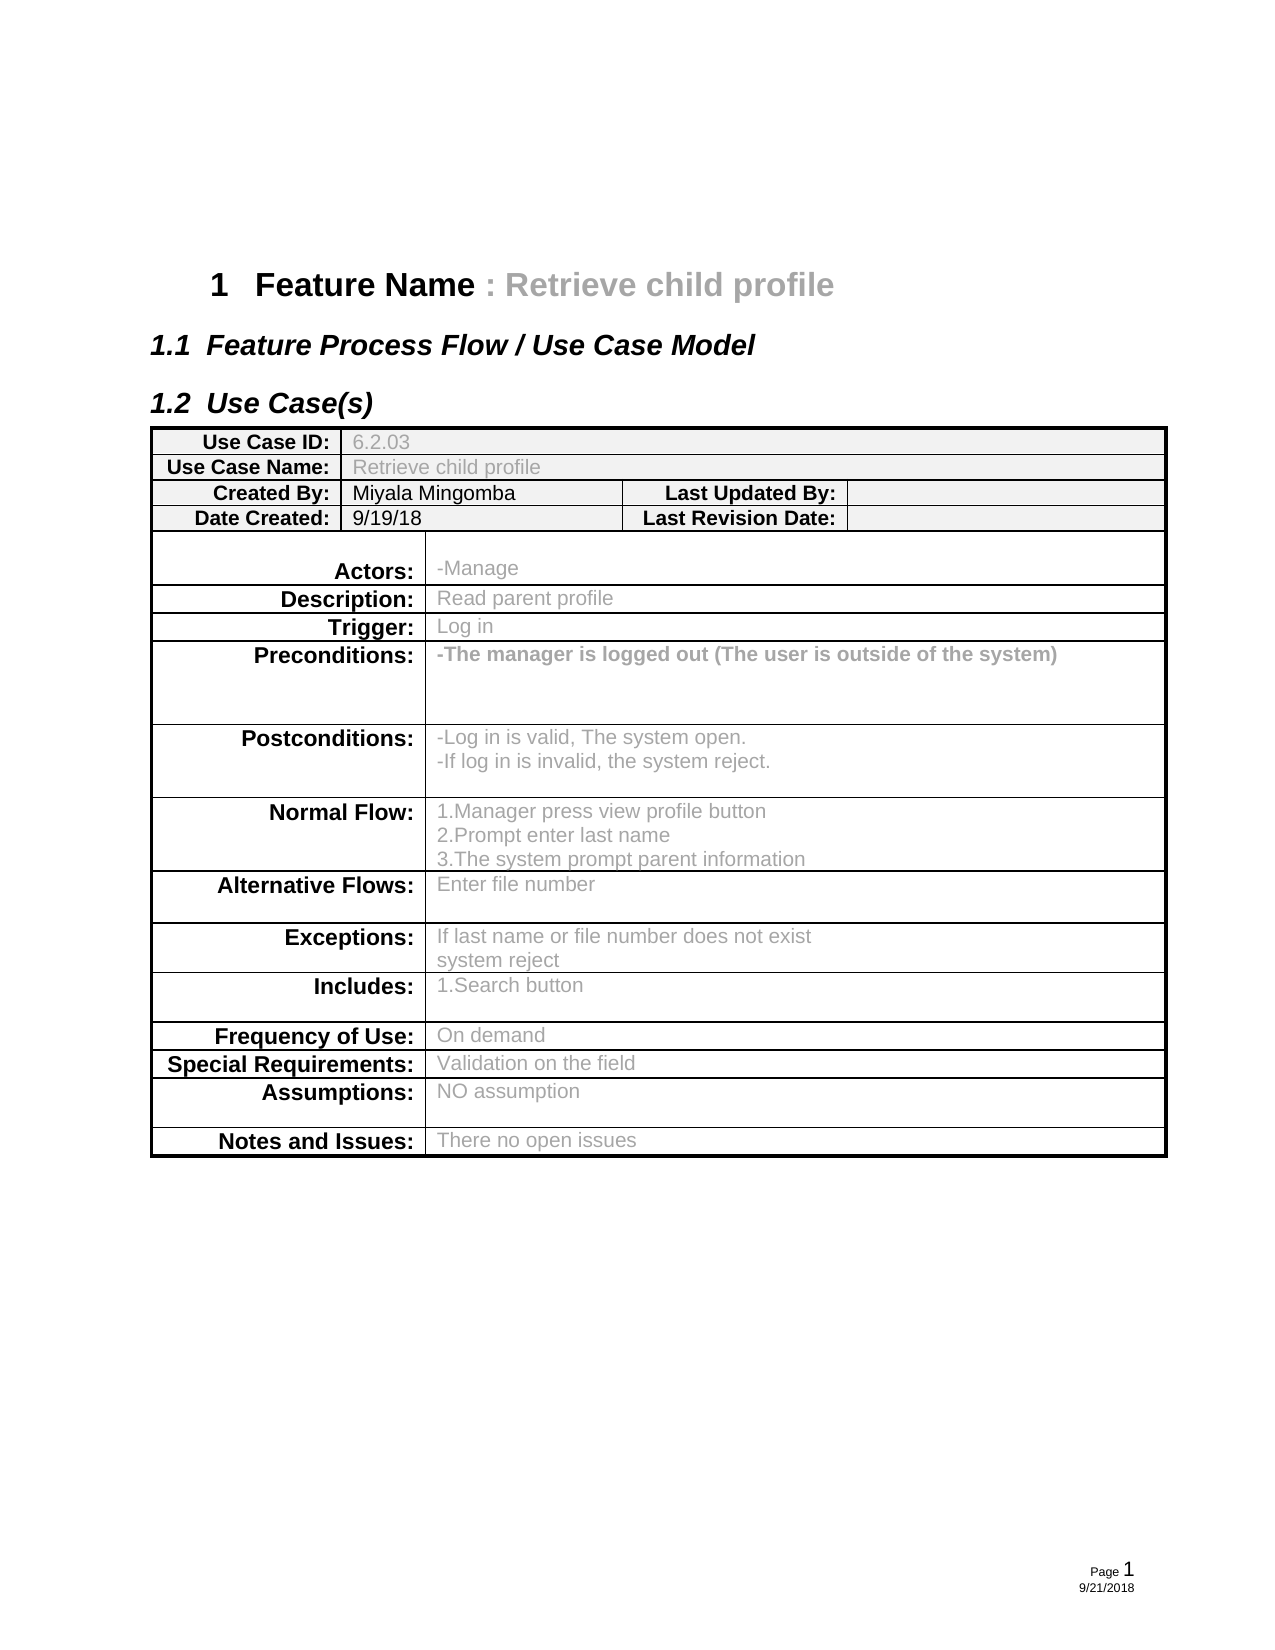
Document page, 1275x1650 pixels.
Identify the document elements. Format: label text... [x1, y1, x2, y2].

table_cell If last name or file number does not exist system reject [426, 924, 1164, 972]
table_cell Enter file number [426, 872, 1164, 922]
table_cell Description: [153, 586, 425, 612]
table_cell Validation on the field [426, 1051, 1164, 1077]
table_cell Trigger: [153, 614, 425, 640]
table_header Use Case ID: [153, 430, 340, 453]
table_cell Notes and Issues: [153, 1128, 425, 1154]
subtitle Feature Process Flow / Use Case Model [150, 328, 1134, 362]
table_cell Frequency of Use: [153, 1023, 425, 1049]
table_cell [848, 506, 1164, 530]
table_cell Postconditions: [153, 725, 425, 797]
table_cell There no open issues [426, 1128, 1164, 1154]
table_cell Assumptions: [153, 1079, 425, 1126]
table_cell Log in [426, 614, 1164, 640]
table_cell 1.Manager press view profile button 2.Prompt enter last name 3.The system prompt parent information [426, 798, 1164, 870]
table_cell Use Case Name: [153, 455, 340, 479]
table_cell Includes: [153, 973, 425, 1021]
table_cell Preconditions: [153, 642, 425, 723]
table_cell Exceptions: [153, 924, 425, 972]
table_cell Date Created: [153, 506, 340, 530]
table_cell Created By: [153, 481, 340, 504]
table_cell -The manager is logged out (The user is outside of the system) [426, 642, 1164, 723]
table_cell -Manage [426, 532, 1164, 584]
table_cell Alternative Flows: [153, 872, 425, 922]
table_cell Retrieve child profile [342, 455, 1164, 479]
table_cell NO assumption [426, 1079, 1164, 1126]
table_cell [848, 481, 1164, 504]
table_cell 1.Search button [426, 973, 1164, 1021]
table_cell Normal Flow: [153, 798, 425, 870]
table_header 6.2.03 [342, 430, 1164, 453]
table_cell On demand [426, 1023, 1164, 1049]
subtitle Feature Name : Retrieve child profile [210, 264, 1134, 303]
table_cell Special Requirements: [153, 1051, 425, 1077]
table_cell Last Revision Date: [623, 506, 847, 530]
table_cell 9/19/18 [342, 506, 622, 530]
table_cell -Log in is valid, The system open. -If log in is invalid, the system reject. [426, 725, 1164, 797]
table_cell Actors: [153, 532, 425, 584]
subtitle Use Case(s) [150, 387, 1134, 420]
table_cell Read parent profile [426, 586, 1164, 612]
table_cell Last Updated By: [623, 481, 847, 504]
table_cell Miyala Mingomba [342, 481, 622, 504]
